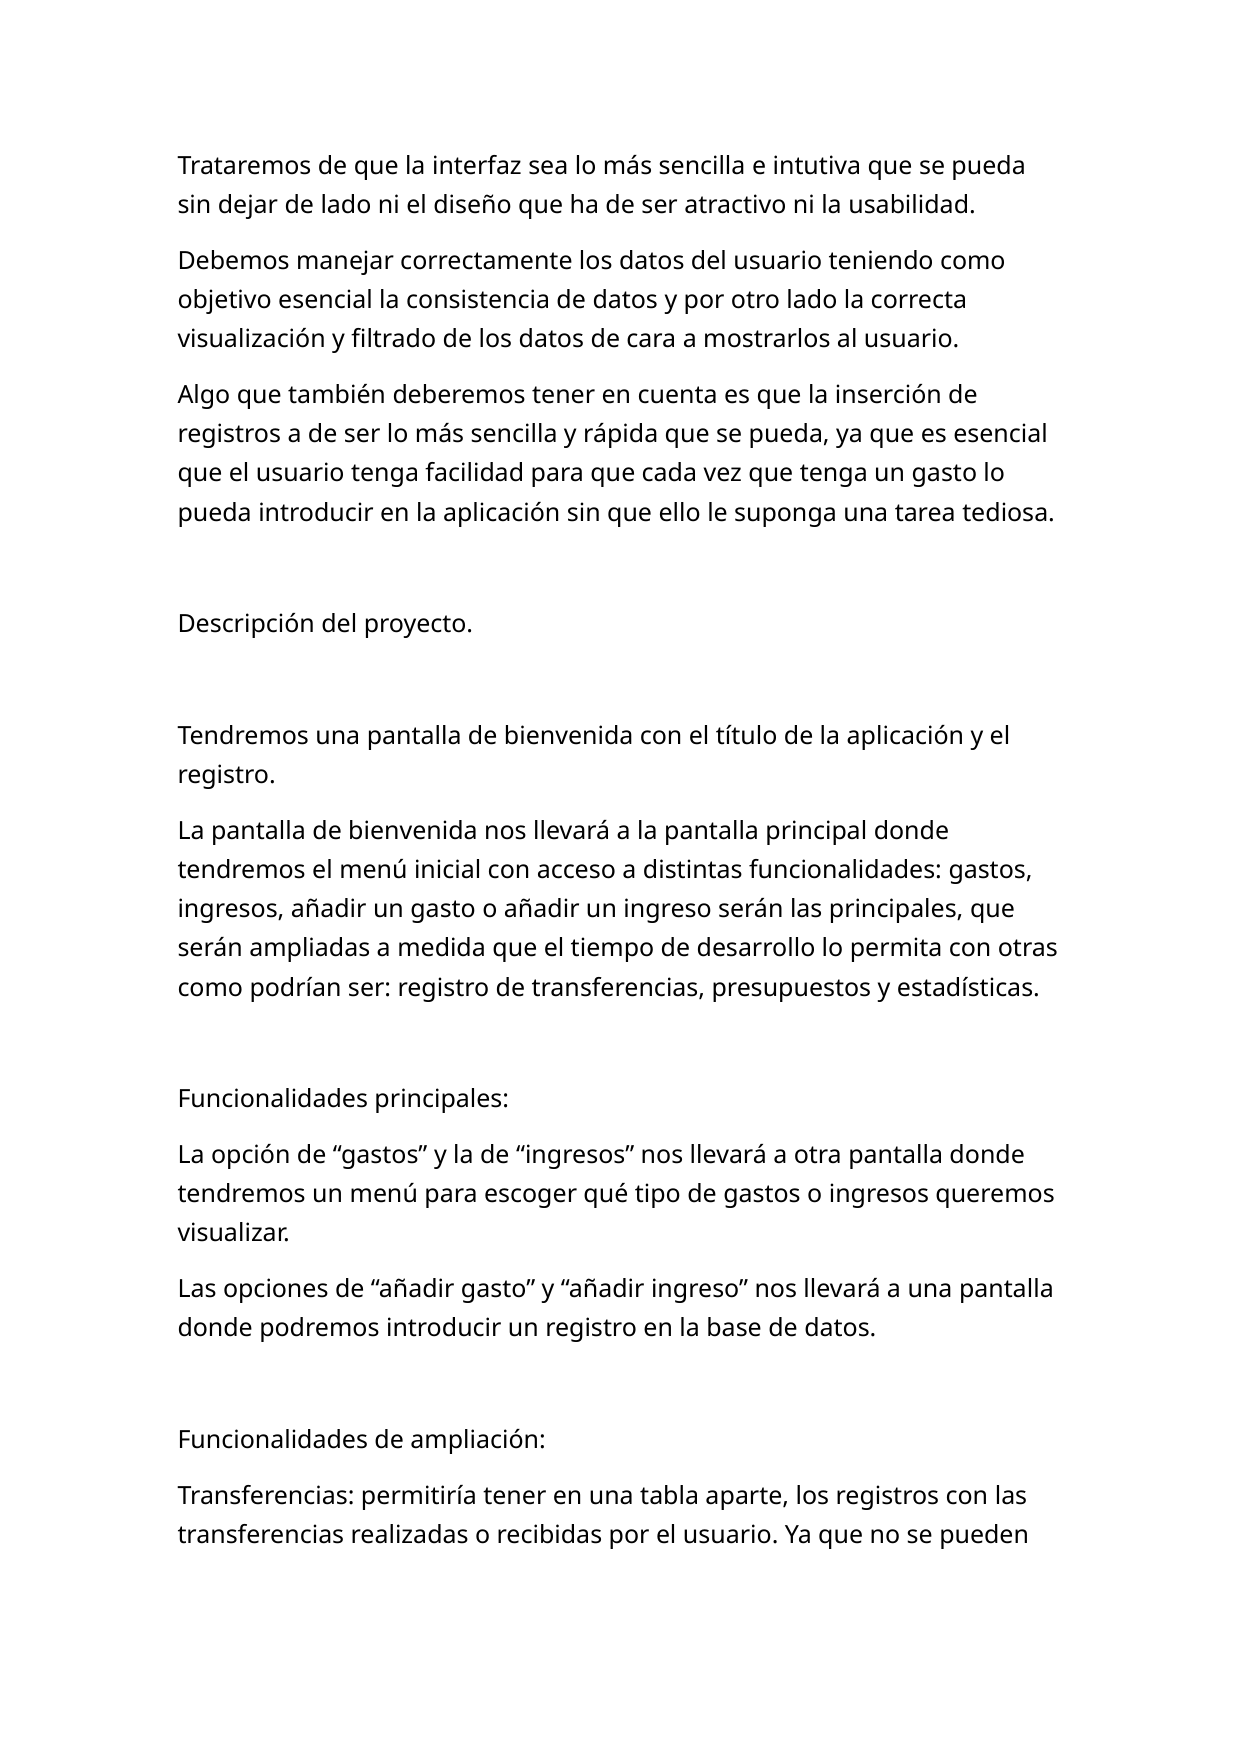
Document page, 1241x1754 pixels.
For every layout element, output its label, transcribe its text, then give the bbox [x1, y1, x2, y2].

text Trataremos de que la interfaz sea lo más sencilla e intutiva que se pueda sin dejar de lado ni el diseño que ha de ser atractivo ni la usabilidad. [177, 148, 1063, 221]
text Las opciones de “añadir gasto” y “añadir ingreso” nos llevará a una pantalla donde podremos introducir un registro en la base de datos. [177, 1271, 1063, 1344]
text Funcionalidades principales: [177, 1081, 1063, 1115]
text Descripción del proyecto. [177, 606, 1063, 640]
text Algo que también deberemos tener en cuenta es que la inserción de registros a de ser lo más sencilla y rápida que se pueda, ya que es esencial que el usuario tenga facilidad para que cada vez que tenga un gasto lo pueda introducir en la aplicación sin que ello le suponga una tarea tediosa. [177, 377, 1063, 528]
text La pantalla de bienvenida nos llevará a la pantalla principal donde tendremos el menú inicial con acceso a distintas funcionalidades: gastos, ingresos, añadir un gasto o añadir un ingreso serán las principales, que serán ampliadas a medida que el tiempo de desarrollo lo permita con otras como podrían ser: registro de transferencias, presupuestos y estadísticas. [177, 813, 1063, 1003]
text Debemos manejar correctamente los datos del usuario teniendo como objetivo esencial la consistencia de datos y por otro lado la correcta visualización y filtrado de los datos de cara a mostrarlos al usuario. [177, 243, 1063, 355]
text Funcionalidades de ampliación: [177, 1422, 1063, 1456]
text Tendremos una pantalla de bienvenida con el título de la aplicación y el registro. [177, 718, 1063, 791]
